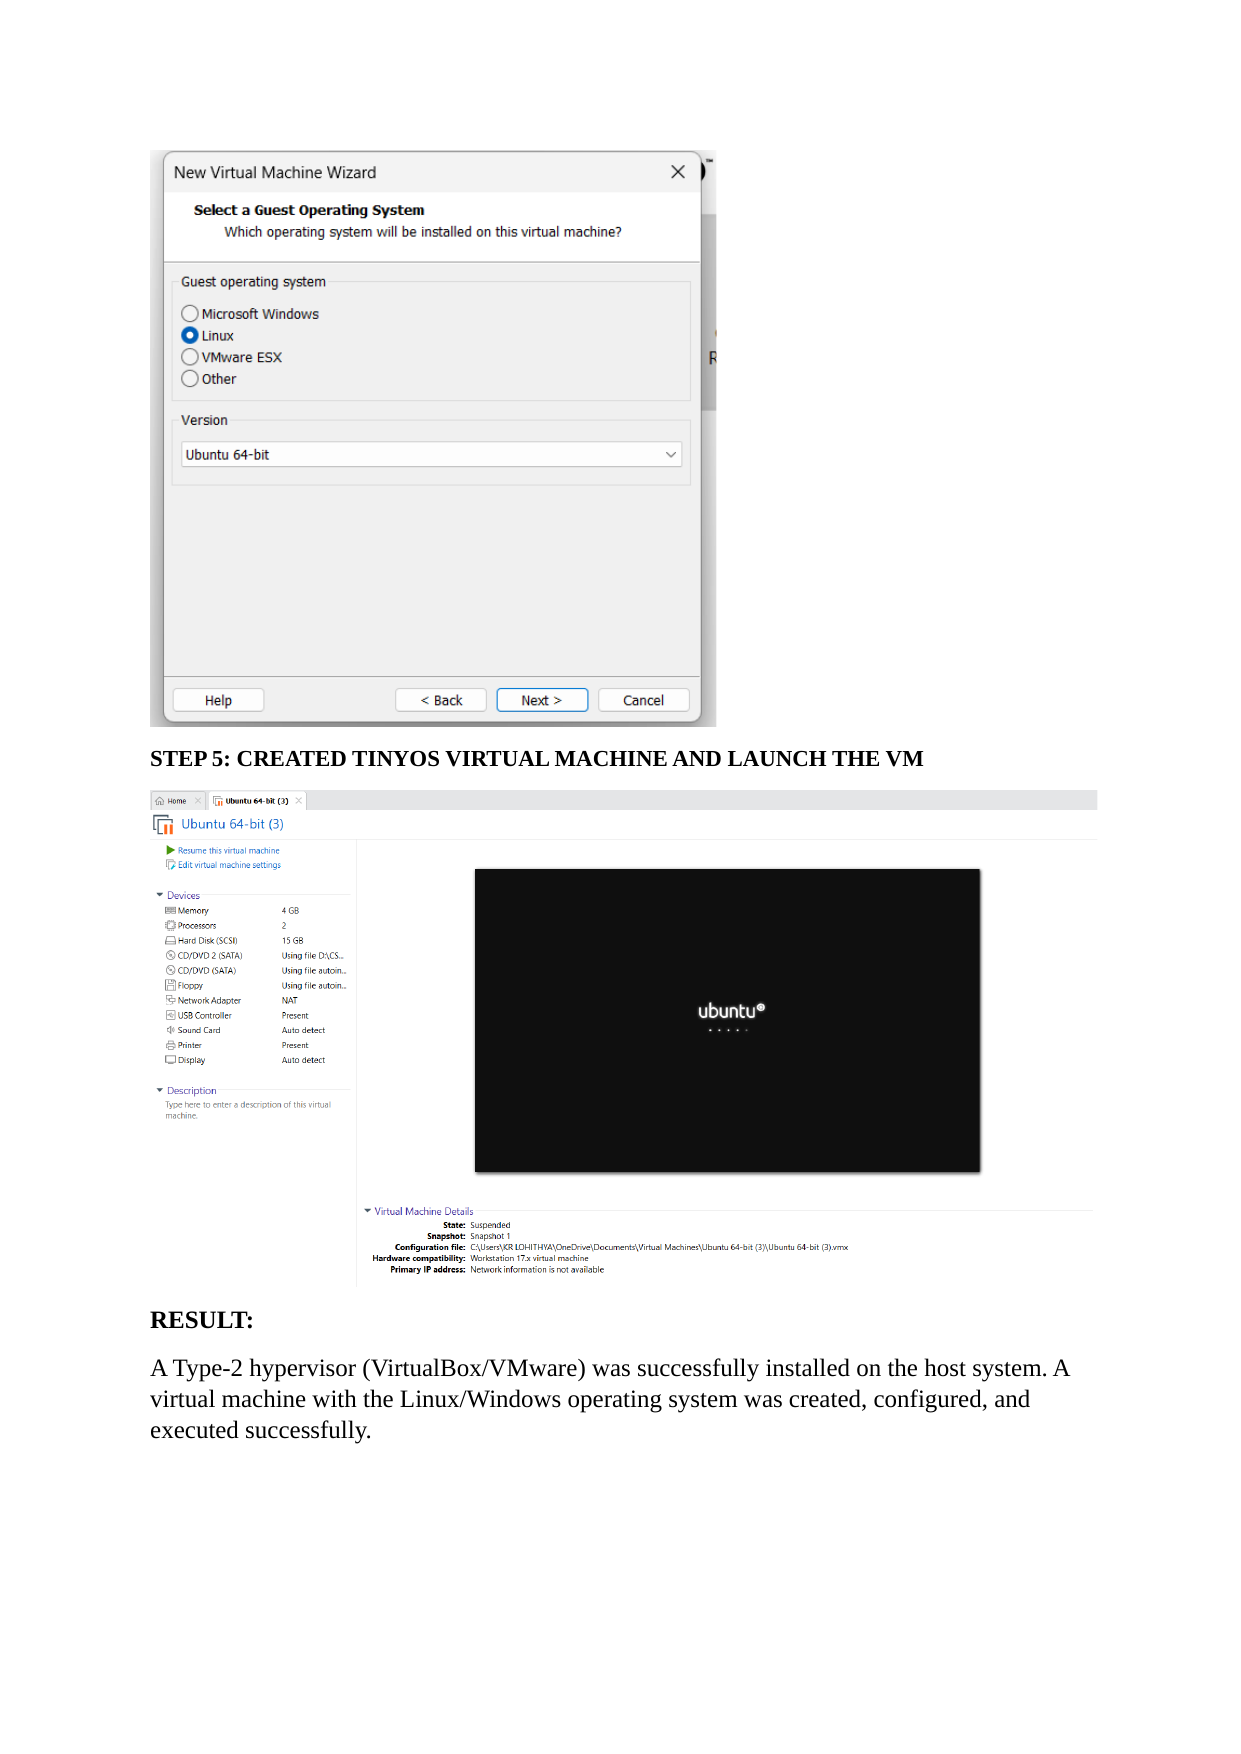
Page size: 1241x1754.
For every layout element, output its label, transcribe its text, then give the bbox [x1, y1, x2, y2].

picture [150, 790, 1098, 1287]
text A Type-2 hypervisor (VirtualBox/VMware) was successfully installed on the host system. A virtual machine with the Linux/Windows operating system was created, configured, and executed successfully. [150, 1353, 1097, 1444]
text STEP 5: CREATED TINYOS VIRTUAL MACHINE AND LAUNCH THE VM [150, 745, 1097, 772]
text RESULT: [150, 1306, 1097, 1334]
picture [150, 150, 717, 727]
